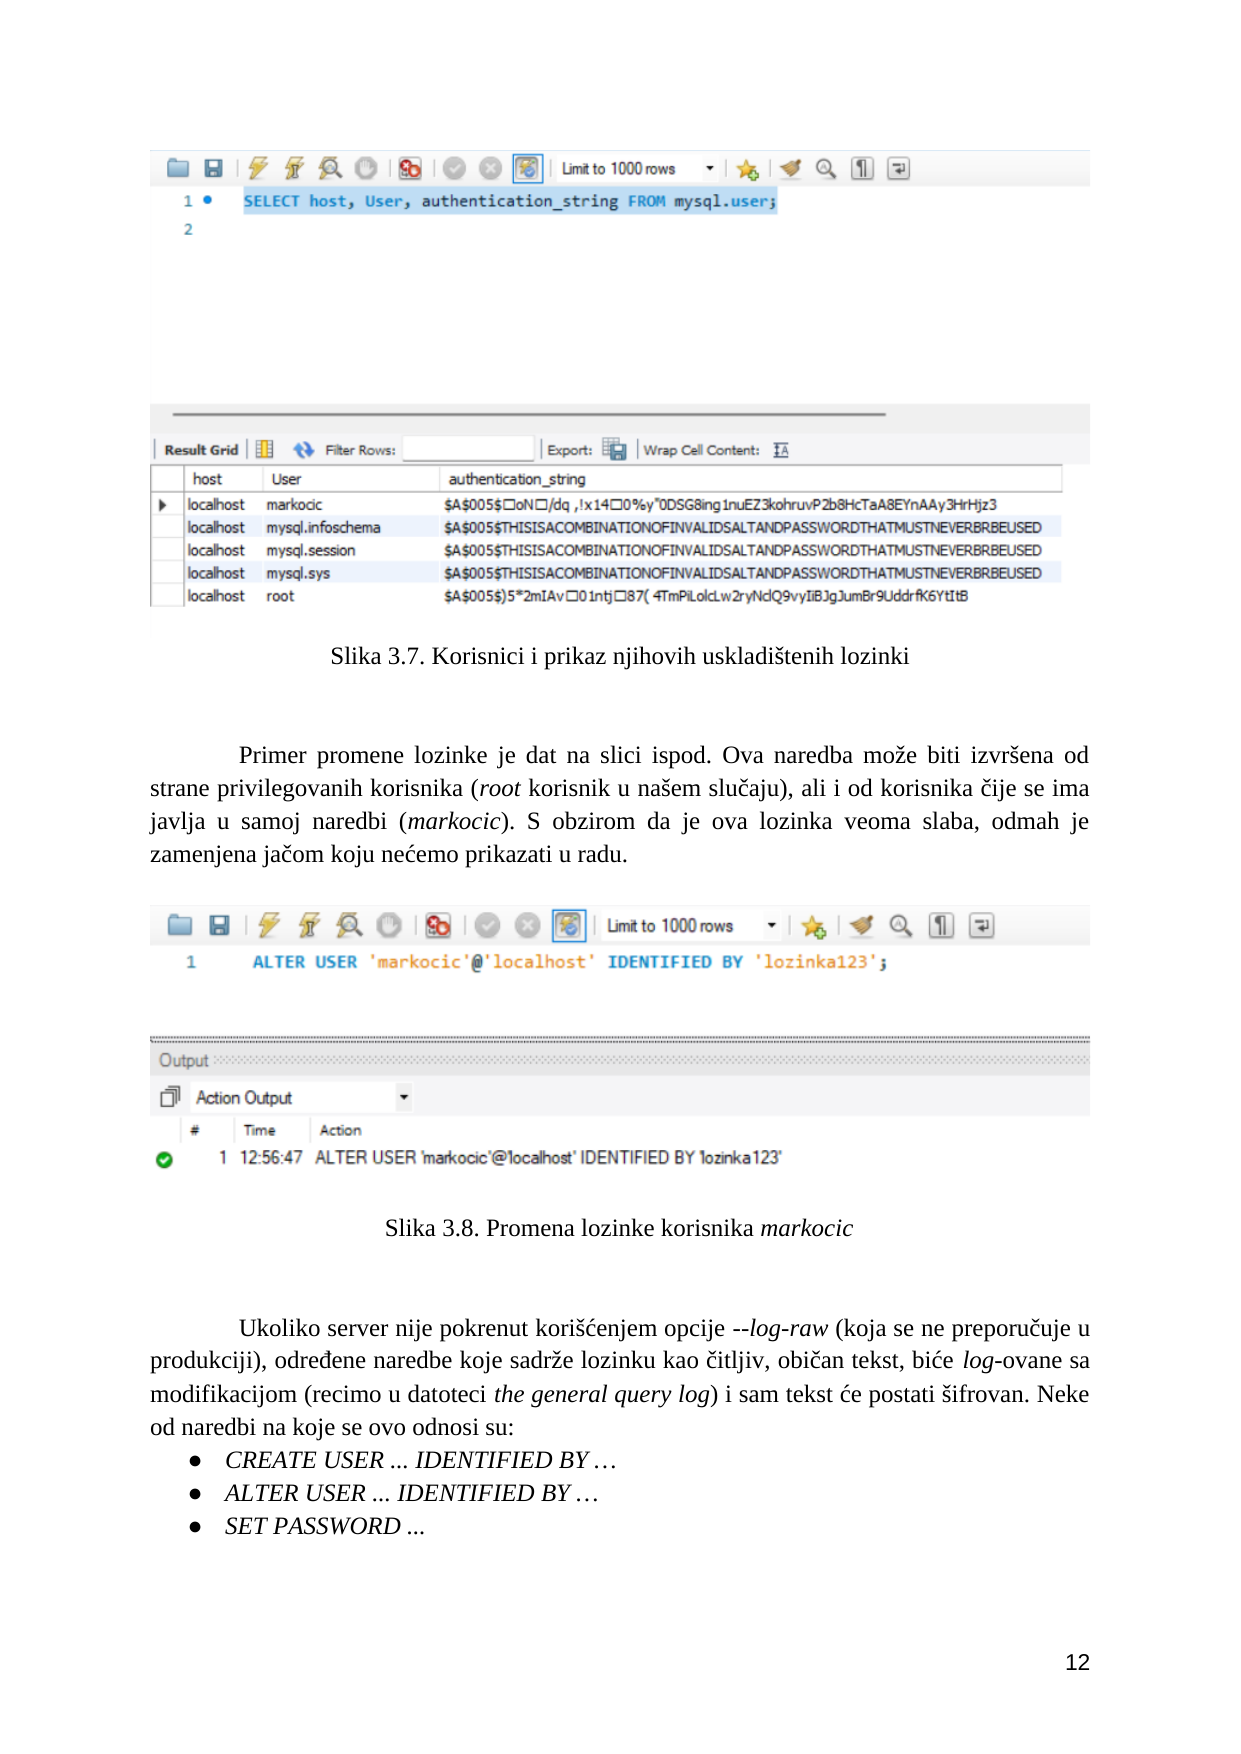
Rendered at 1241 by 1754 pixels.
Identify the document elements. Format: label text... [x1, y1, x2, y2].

list ALTER USER ... IDENTIFIED BY … [187, 1478, 1090, 1506]
text Ukoliko server nije pokrenut korišćenjem opcije --log-raw (koja se ne preporučuje u produkciji), određene naredbe koje sadrže lozinku kao čitljiv, običan tekst, biće log-ovane sa modifikacijom (recimo u datoteci the general query log) i sam tekst će postati šifrovan. Neke od naredbi na koje se ovo odnosi su: [150, 1313, 1090, 1440]
text Slika 3.8. Promena lozinke korisnika markocic [150, 1213, 1090, 1242]
picture [150, 150, 1091, 638]
text Slika 3.7. Korisnici i prikaz njihovih uskladištenih lozinki [150, 641, 1090, 670]
list SET PASSWORD ... [187, 1511, 1090, 1539]
list CREATE USER ... IDENTIFIED BY … [187, 1445, 1090, 1473]
text Primer promene lozinke je dat na slici ispod. Ova naredba može biti izvršena od strane privilegovanih korisnika (root korisnik u našem slučaju), ali i od korisnika čije se ima javlja u samoj naredbi (markocic). S obzirom da je ova lozinka veoma slaba, odmah je zamenjena jačom koju nećemo prikazati u radu. [150, 740, 1090, 868]
picture [150, 905, 1091, 1210]
